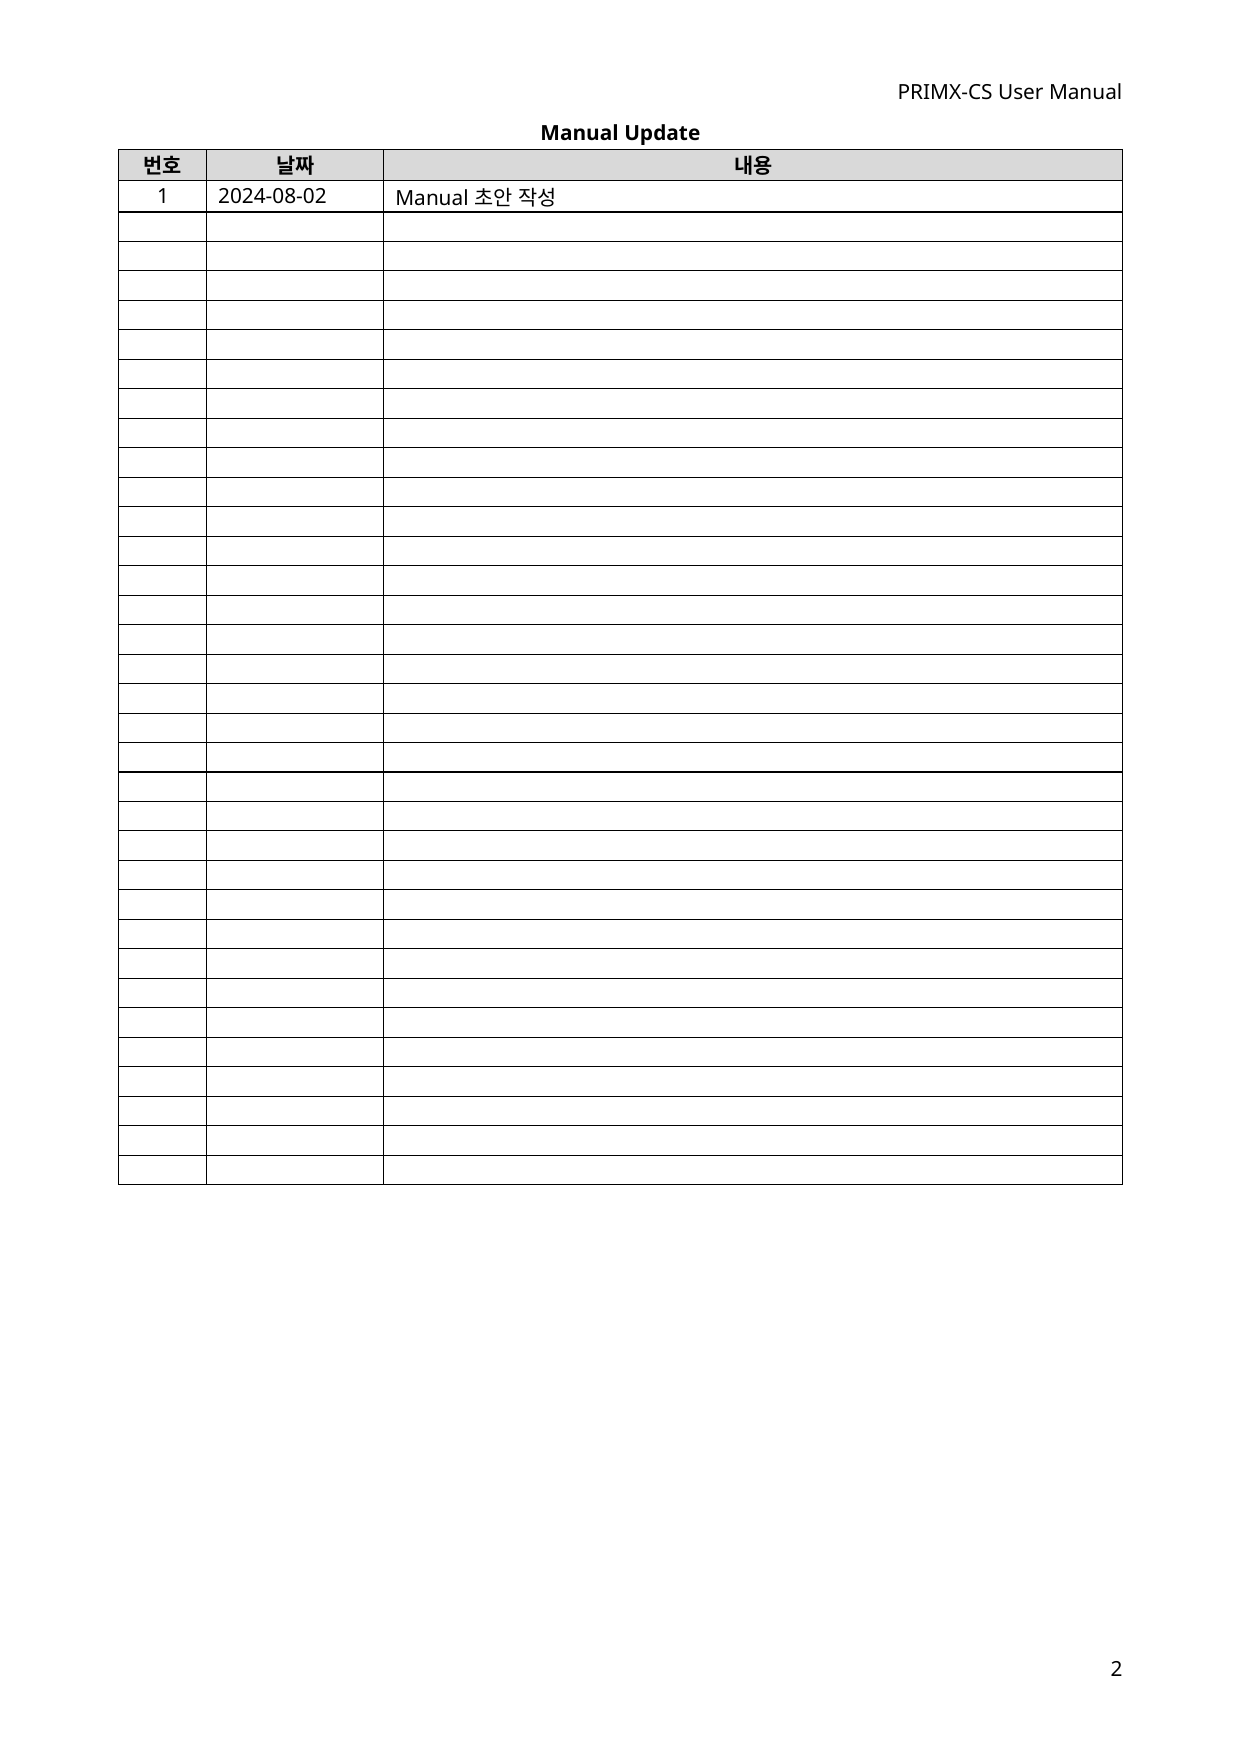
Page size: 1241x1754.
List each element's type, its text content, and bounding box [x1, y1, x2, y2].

table_cell [207, 360, 383, 388]
table_cell [119, 537, 206, 565]
table_cell [119, 330, 206, 359]
table_cell [207, 1008, 383, 1037]
table_cell [384, 301, 1122, 329]
table_cell [384, 478, 1122, 506]
table_cell [384, 596, 1122, 624]
table_cell [207, 448, 383, 477]
table_cell [384, 655, 1122, 683]
table_cell [384, 419, 1122, 447]
table_cell [119, 802, 206, 830]
table_cell [119, 1126, 206, 1155]
table_cell [119, 743, 206, 771]
table_header 내용 [384, 150, 1122, 180]
table_cell [384, 213, 1122, 241]
table_cell [207, 920, 383, 948]
table_cell [119, 890, 206, 919]
table_cell [119, 448, 206, 477]
table_cell [119, 1008, 206, 1037]
table_cell 1 [119, 181, 206, 211]
table_cell [119, 1038, 206, 1066]
table_cell [384, 566, 1122, 594]
table_cell [207, 1038, 383, 1066]
table_cell [207, 743, 383, 771]
table_cell [384, 242, 1122, 270]
table_cell [119, 655, 206, 683]
table_cell [119, 831, 206, 860]
table_header 날짜 [207, 150, 383, 180]
table_cell [384, 861, 1122, 889]
table_cell [384, 773, 1122, 801]
table_cell [119, 566, 206, 594]
table_cell [207, 389, 383, 418]
table_cell [384, 271, 1122, 300]
table_cell 2024-08-02 [207, 181, 383, 211]
table_cell [207, 537, 383, 565]
table_cell [119, 478, 206, 506]
table_cell [207, 301, 383, 329]
table_cell [384, 1008, 1122, 1037]
table_cell [384, 448, 1122, 477]
table_cell [119, 979, 206, 1007]
table_cell [384, 743, 1122, 771]
table_cell [384, 360, 1122, 388]
table_cell [384, 1097, 1122, 1125]
table_cell [119, 360, 206, 388]
table_cell [119, 389, 206, 418]
table_cell [384, 890, 1122, 919]
table_cell [384, 1156, 1122, 1184]
table_cell [207, 1156, 383, 1184]
table_cell [207, 979, 383, 1007]
table_cell [119, 213, 206, 241]
table_cell [119, 1067, 206, 1096]
table_cell [384, 802, 1122, 830]
table_cell [207, 861, 383, 889]
table_cell [384, 714, 1122, 742]
table_cell [207, 213, 383, 241]
table_cell [119, 242, 206, 270]
table_cell [207, 330, 383, 359]
table_cell [119, 507, 206, 536]
table_header 번호 [119, 150, 206, 180]
table_cell [384, 831, 1122, 860]
text Manual Update [118, 118, 1122, 147]
table_cell [207, 949, 383, 978]
table_cell [119, 920, 206, 948]
table_cell [119, 684, 206, 712]
table_cell [207, 596, 383, 624]
table_cell [384, 979, 1122, 1007]
table_cell [119, 861, 206, 889]
table_cell Manual 초안 작성 [384, 181, 1122, 211]
table_cell [384, 1067, 1122, 1096]
table_cell [207, 684, 383, 712]
table_cell [119, 949, 206, 978]
table_cell [384, 537, 1122, 565]
table_cell [207, 625, 383, 653]
table_cell [119, 625, 206, 653]
table_cell [384, 1038, 1122, 1066]
table_cell [119, 1156, 206, 1184]
table_cell [207, 271, 383, 300]
table_cell [207, 1067, 383, 1096]
table_cell [384, 920, 1122, 948]
table_cell [207, 1126, 383, 1155]
table_cell [384, 625, 1122, 653]
table_cell [384, 684, 1122, 712]
table_cell [119, 419, 206, 447]
table_cell [207, 831, 383, 860]
table_cell [207, 242, 383, 270]
table_cell [119, 596, 206, 624]
table_cell [207, 566, 383, 594]
table_cell [119, 773, 206, 801]
table_cell [207, 419, 383, 447]
table_cell [207, 655, 383, 683]
table_cell [207, 1097, 383, 1125]
table_cell [207, 714, 383, 742]
table_cell [207, 890, 383, 919]
table_cell [207, 802, 383, 830]
table_cell [384, 330, 1122, 359]
table_cell [119, 1097, 206, 1125]
table_cell [384, 507, 1122, 536]
table_cell [207, 507, 383, 536]
table_cell [384, 389, 1122, 418]
table_cell [119, 301, 206, 329]
table_cell [384, 949, 1122, 978]
table_cell [207, 773, 383, 801]
table_cell [119, 271, 206, 300]
table_cell [384, 1126, 1122, 1155]
table_cell [207, 478, 383, 506]
table_cell [119, 714, 206, 742]
